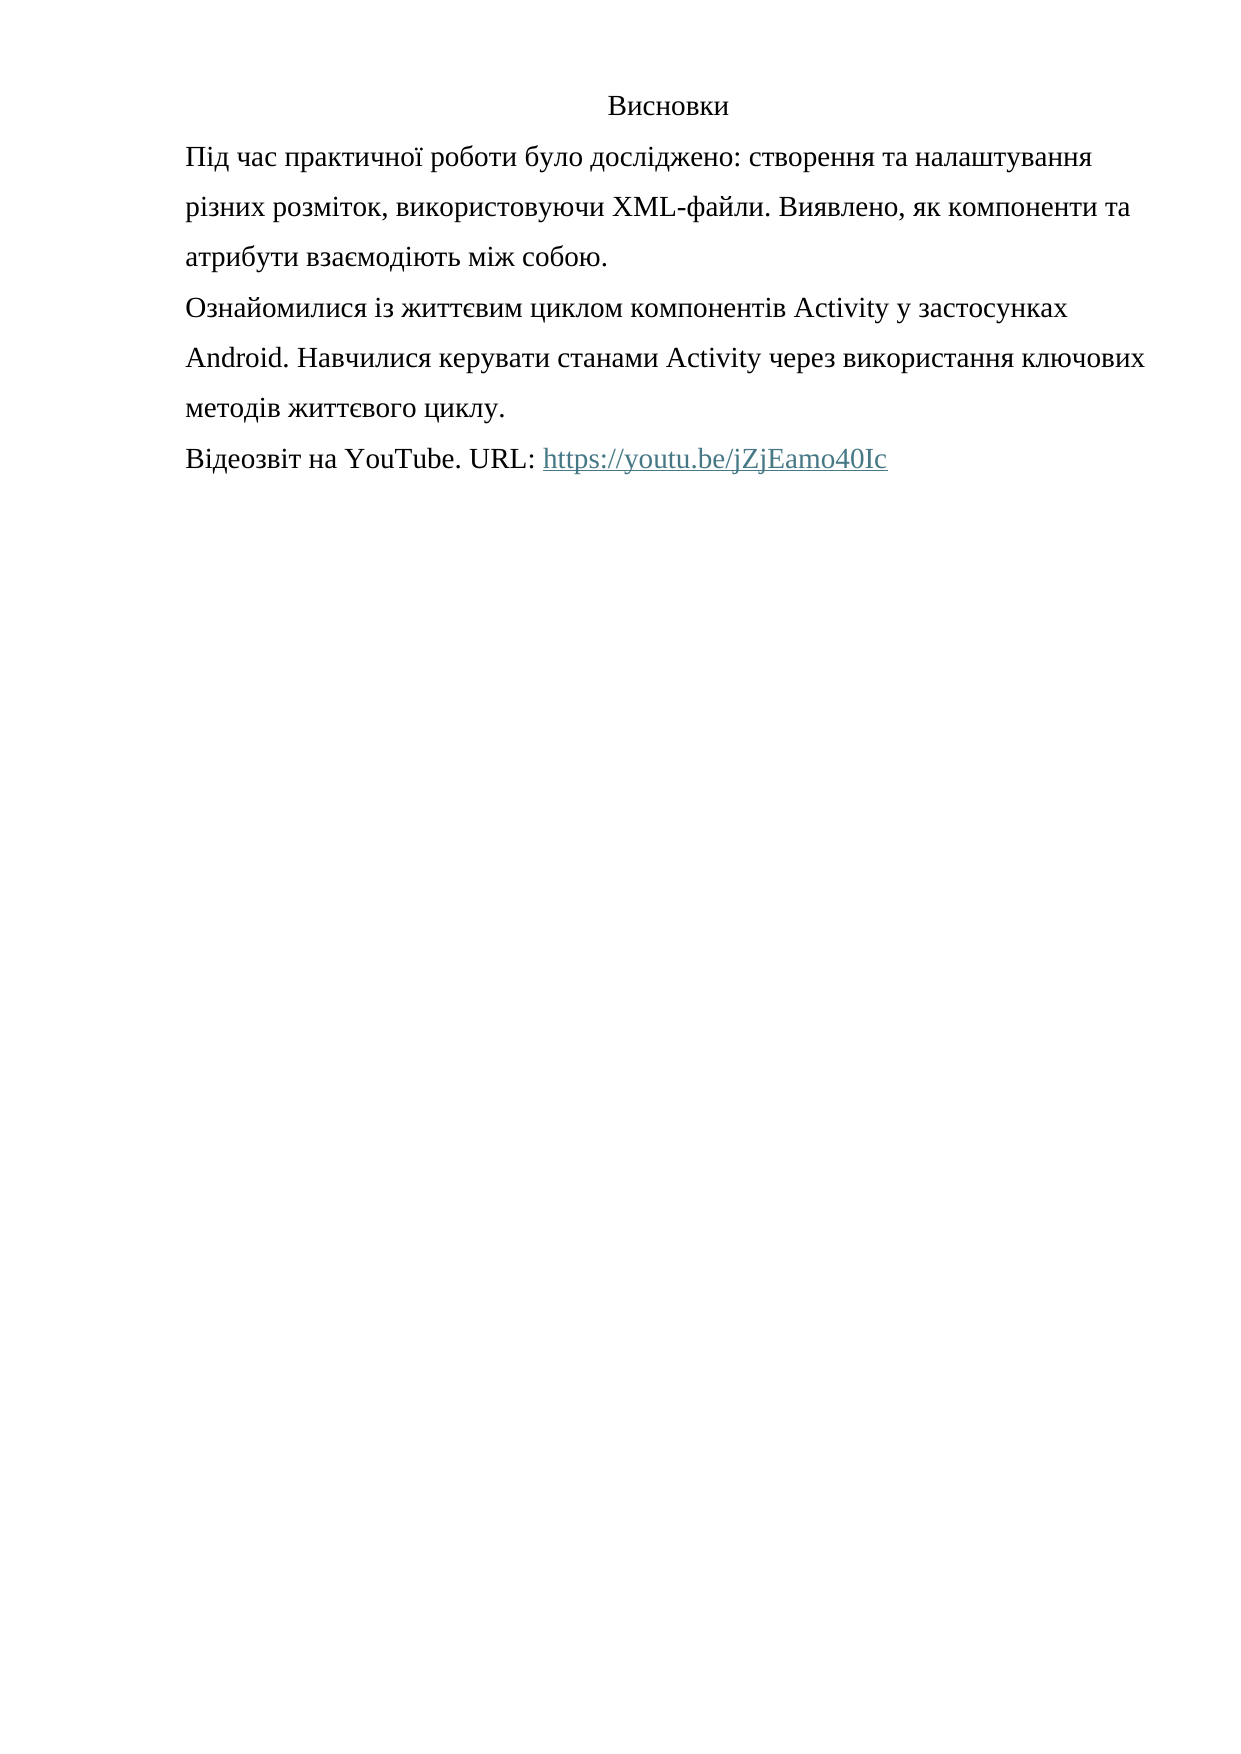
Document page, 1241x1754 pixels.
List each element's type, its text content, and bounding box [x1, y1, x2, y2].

text Висновки [185, 88, 1152, 122]
text Відеозвіт на YouTube. URL: https://youtu.be/jZjEamo40Ic [185, 441, 1152, 474]
text Під час практичної роботи було досліджено: створення та налаштування різних розміток, використовуючи XML-файли. Виявлено, як компоненти та атрибути взаємодіють між собою. [185, 139, 1152, 273]
text Ознайомилися із життєвим циклом компонентів Activity у застосунках Android. Навчилися керувати станами Activity через використання ключових методів життєвого циклу. [185, 290, 1152, 424]
